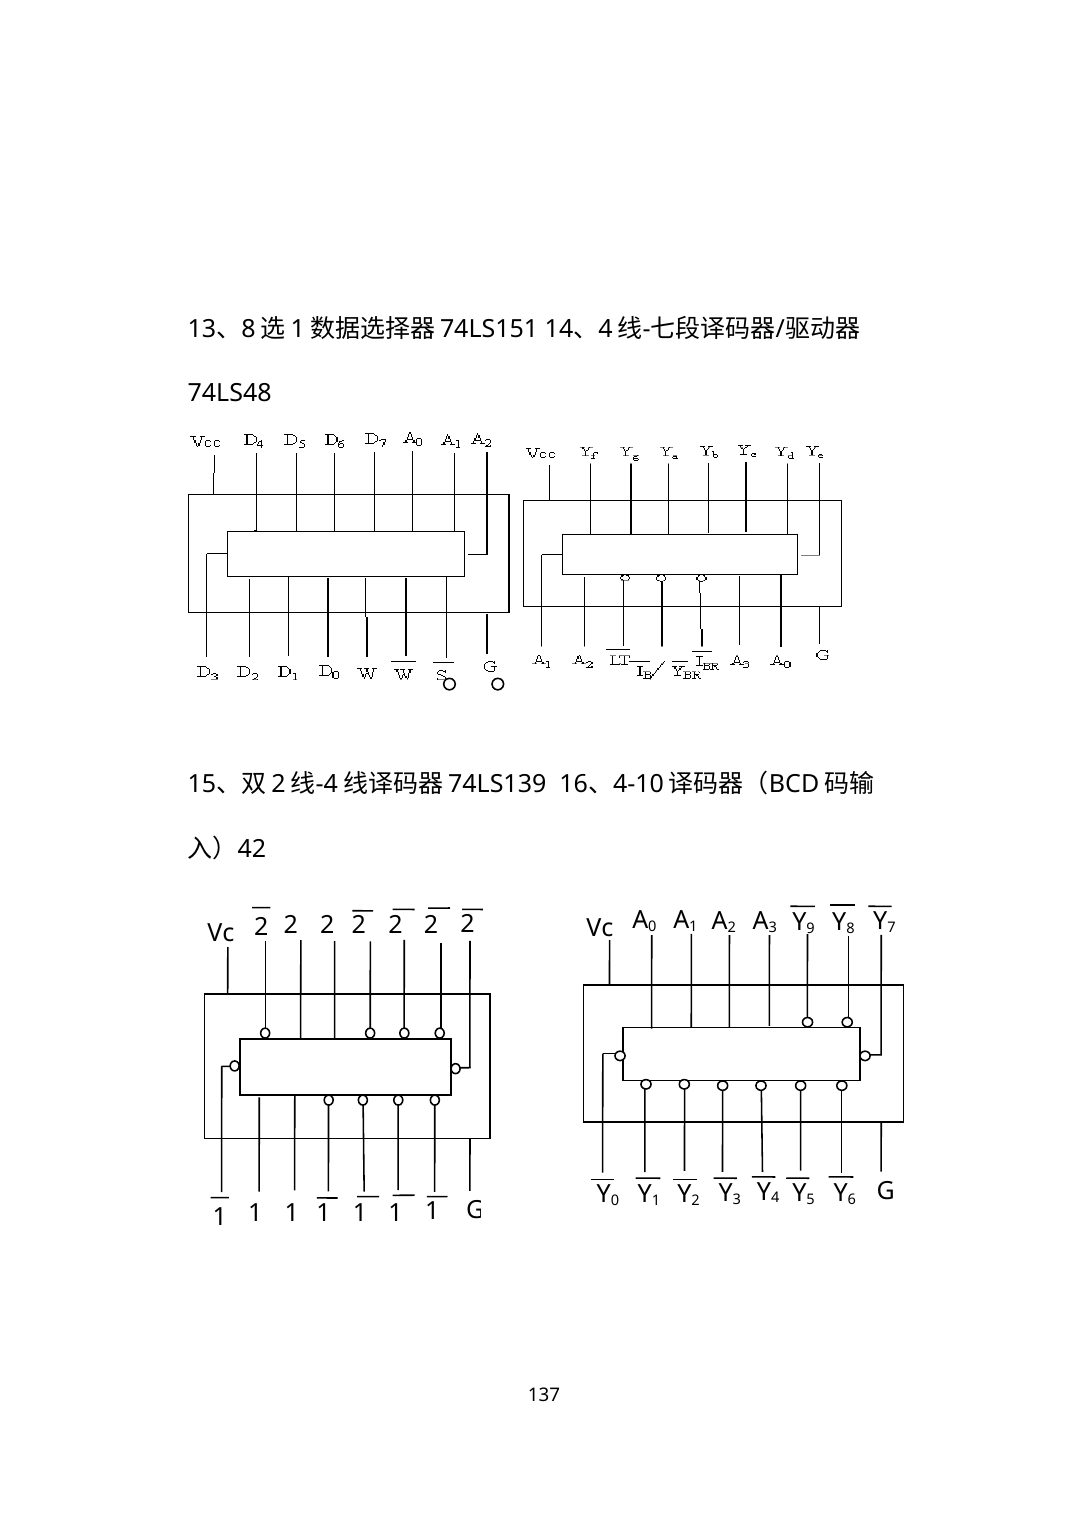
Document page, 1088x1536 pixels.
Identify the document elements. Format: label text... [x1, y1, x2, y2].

picture [187, 424, 848, 680]
text 13、8选1数据选择器74LS151 14、4线-七段译码器/驱动器74LS48 [187, 294, 900, 424]
text 15、双2线-4线译码器74LS139 16、4-10译码器（BCD码输入）42 [187, 749, 900, 879]
